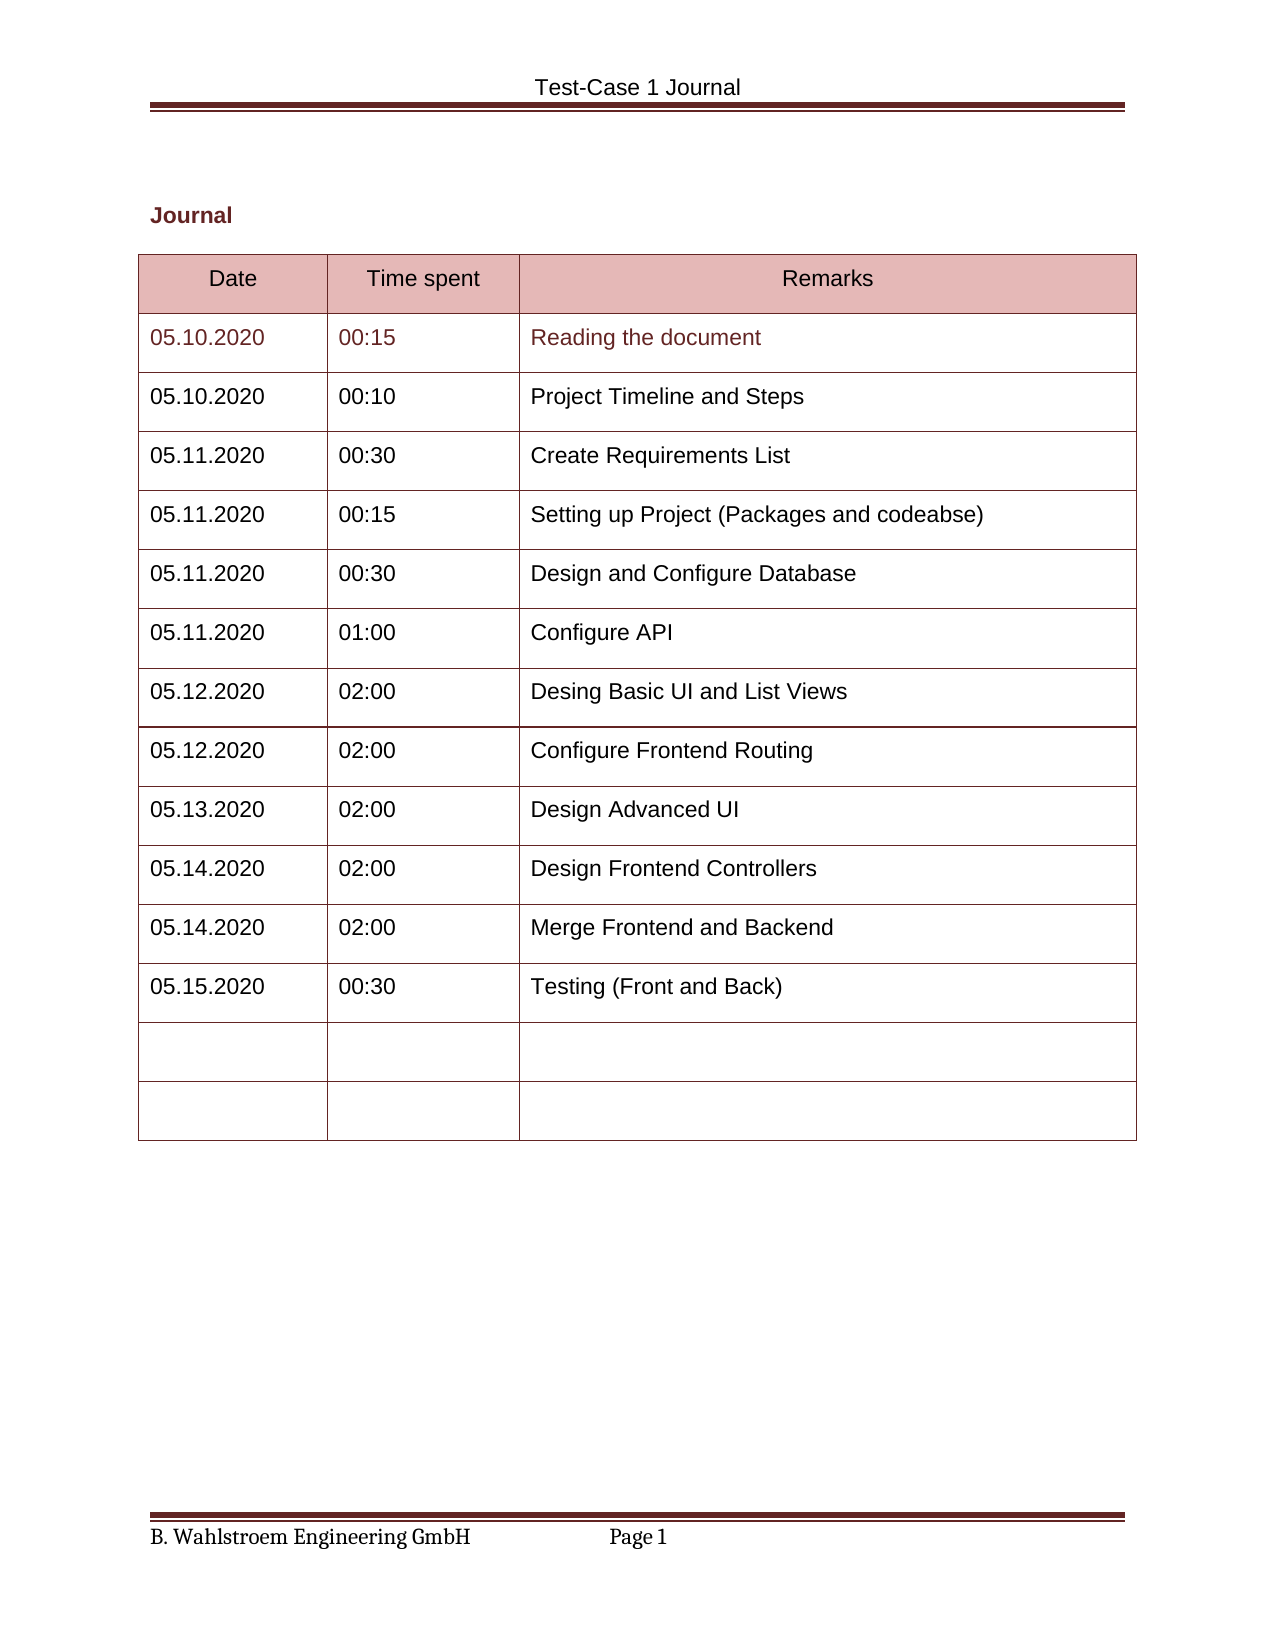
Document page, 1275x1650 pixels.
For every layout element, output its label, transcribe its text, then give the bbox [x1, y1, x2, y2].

table_cell 05.12.2020 [139, 669, 327, 726]
table_cell Project Timeline and Steps [520, 373, 1136, 431]
table_cell 02:00 [328, 669, 519, 726]
table_cell 05.14.2020 [139, 905, 327, 963]
table_header Date [139, 255, 327, 313]
table_cell 05.11.2020 [139, 550, 327, 608]
table_cell 00:30 [328, 964, 519, 1022]
table_header Time spent [328, 255, 519, 313]
table_cell [520, 1082, 1136, 1140]
table_cell 02:00 [328, 905, 519, 963]
table_cell Create Requirements List [520, 432, 1136, 490]
table_cell 00:10 [328, 373, 519, 431]
table_cell 05.11.2020 [139, 432, 327, 490]
table_cell Merge Frontend and Backend [520, 905, 1136, 963]
table_cell 05.14.2020 [139, 846, 327, 904]
table_cell Design and Configure Database [520, 550, 1136, 608]
table_cell 00:15 [328, 491, 519, 549]
table_cell 00:30 [328, 432, 519, 490]
table_cell [328, 1023, 519, 1081]
table_cell 00:30 [328, 550, 519, 608]
table_cell 05.11.2020 [139, 609, 327, 667]
table_cell Configure API [520, 609, 1136, 667]
table_cell Desing Basic UI and List Views [520, 669, 1136, 726]
table_cell Design Advanced UI [520, 787, 1136, 844]
table_cell 05.10.2020 [139, 314, 327, 372]
table_cell 02:00 [328, 728, 519, 786]
table_cell 02:00 [328, 846, 519, 904]
table_cell 05.13.2020 [139, 787, 327, 844]
table_cell 05.15.2020 [139, 964, 327, 1022]
table_cell 02:00 [328, 787, 519, 844]
table_cell [139, 1082, 327, 1140]
table_cell [520, 1023, 1136, 1081]
table_cell Design Frontend Controllers [520, 846, 1136, 904]
table_cell 05.11.2020 [139, 491, 327, 549]
table_cell 00:15 [328, 314, 519, 372]
table_header Remarks [520, 255, 1136, 313]
table_cell Reading the document [520, 314, 1136, 372]
text Journal [150, 202, 1125, 228]
table_cell [139, 1023, 327, 1081]
table_cell 01:00 [328, 609, 519, 667]
table_cell Configure Frontend Routing [520, 728, 1136, 786]
table_cell Testing (Front and Back) [520, 964, 1136, 1022]
table_cell 05.12.2020 [139, 728, 327, 786]
table_cell [328, 1082, 519, 1140]
table_cell 05.10.2020 [139, 373, 327, 431]
table_cell Setting up Project (Packages and codeabse) [520, 491, 1136, 549]
